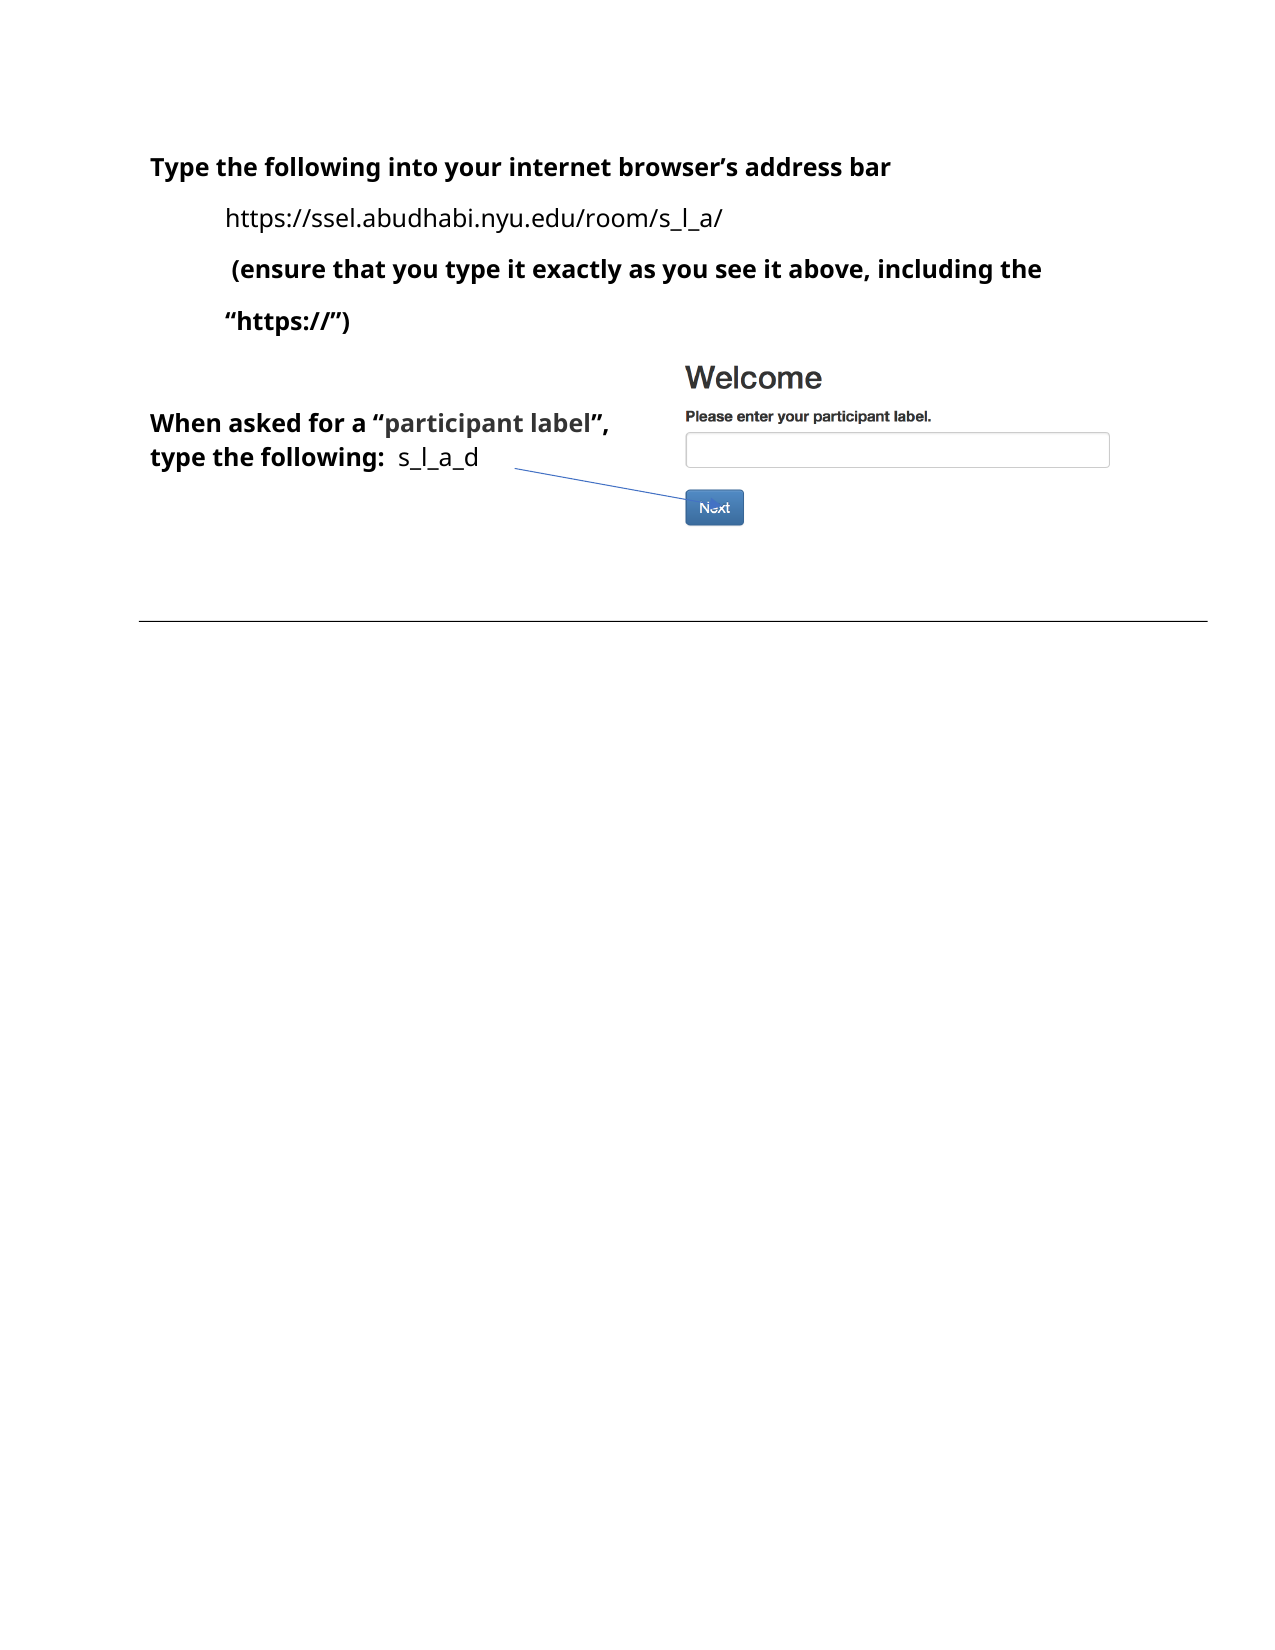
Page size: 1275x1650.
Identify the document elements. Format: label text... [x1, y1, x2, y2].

picture [652, 348, 1150, 556]
text Type the following into your internet browser’s address bar [150, 150, 1125, 184]
text (ensure that you type it exactly as you see it above, including the “https://”) [225, 252, 1125, 337]
text When asked for a “participant label”, [150, 405, 384, 439]
text https://ssel.abudhabi.nyu.edu/room/s_l_a/ [225, 201, 1125, 235]
text type the following: s_l_a_d [150, 439, 652, 473]
